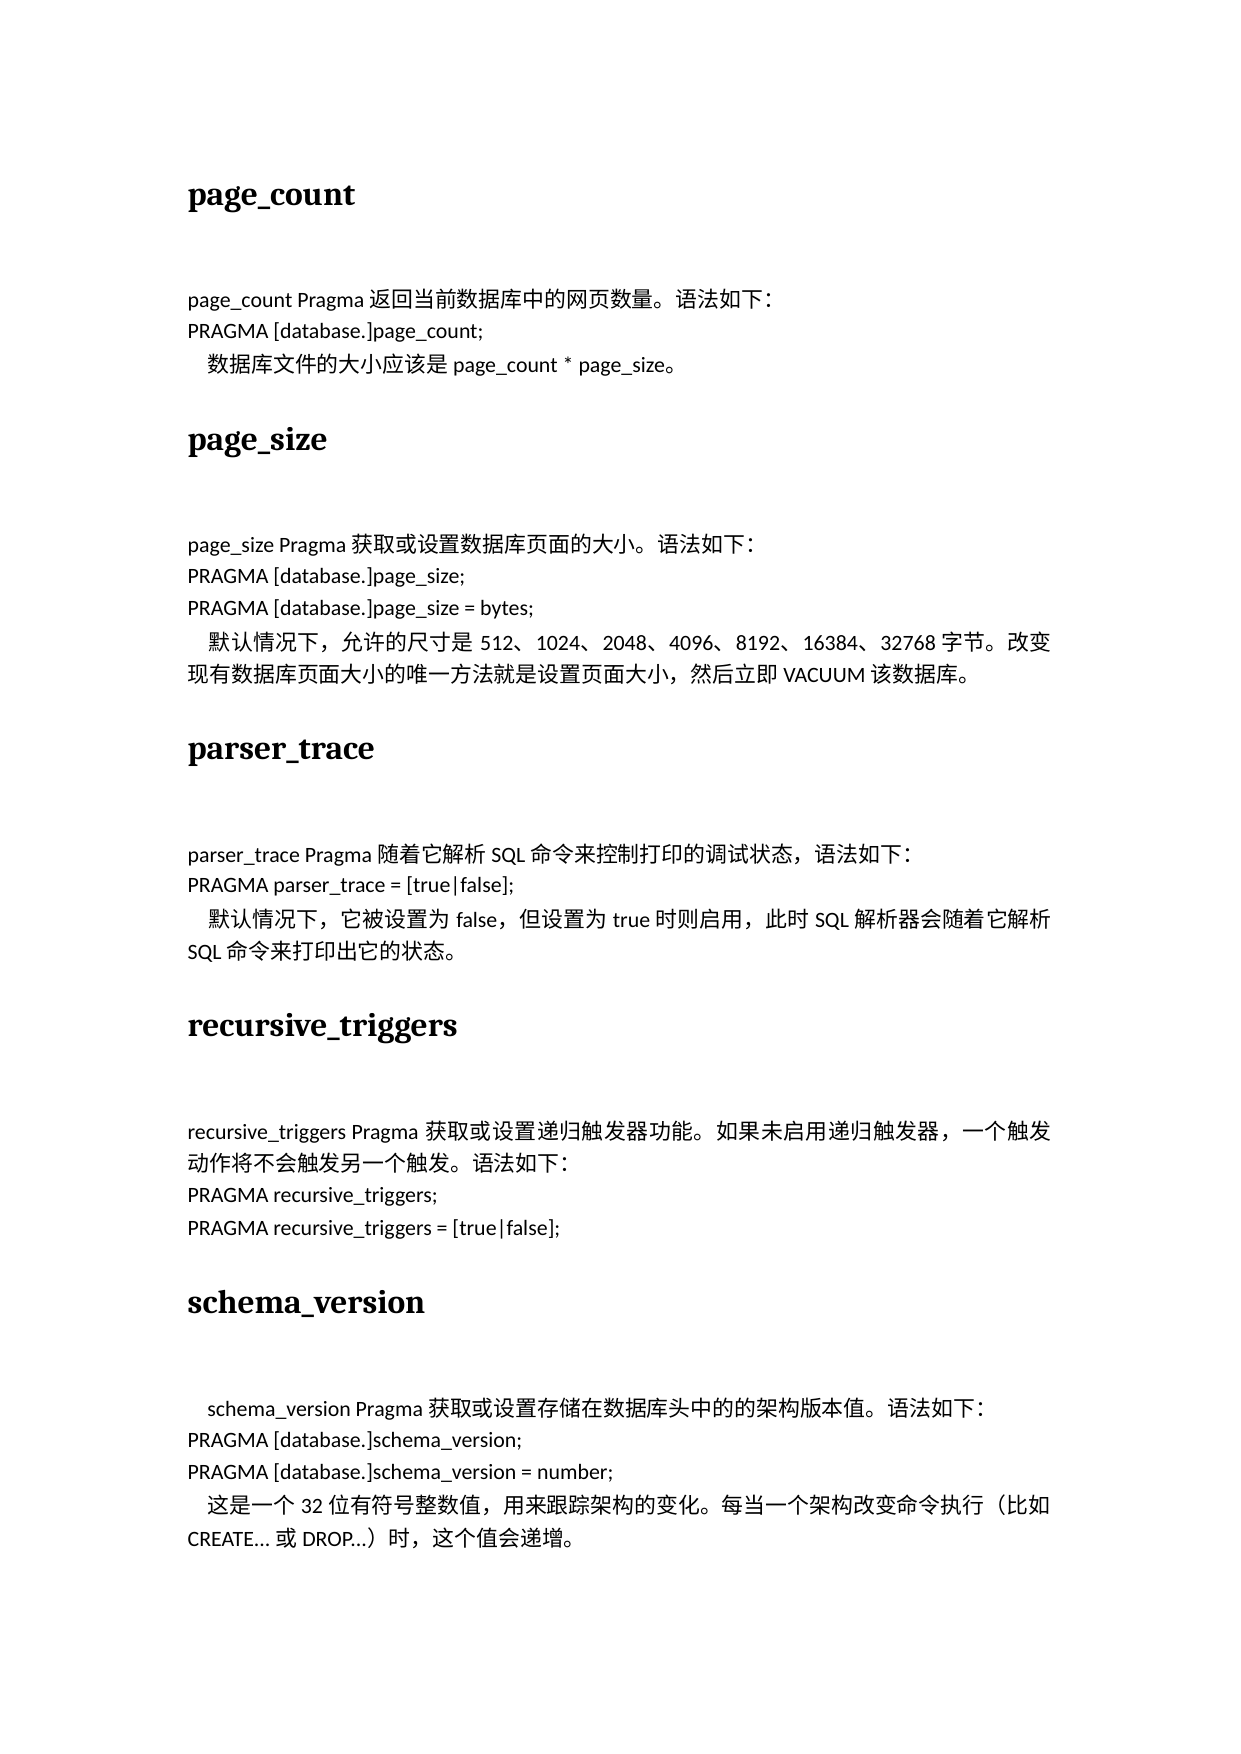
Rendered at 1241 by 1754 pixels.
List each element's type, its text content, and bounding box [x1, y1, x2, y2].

text PRAGMA recursive_triggers = [true|false]; [187, 1211, 1053, 1243]
subtitle page_size [187, 407, 1053, 472]
text PRAGMA recursive_triggers; [187, 1178, 1053, 1211]
text PRAGMA [database.]page_size = bytes; [187, 592, 1053, 624]
text PRAGMA parser_trace = [true|false]; [187, 869, 1053, 901]
text page_size Pragma 获取或设置数据库页面的大小。语法如下： [187, 527, 1053, 559]
text page_count Pragma 返回当前数据库中的网页数量。语法如下： [187, 282, 1053, 314]
subtitle recursive_triggers [187, 993, 1053, 1058]
text PRAGMA [database.]schema_version; [187, 1423, 1053, 1455]
text 这是一个 32 位有符号整数值，用来跟踪架构的变化。每当一个架构改变命令执行（比如 CREATE... 或 DROP...）时，这个值会递增。 [187, 1488, 1053, 1553]
text 默认情况下，它被设置为 false，但设置为 true 时则启用，此时 SQL 解析器会随着它解析 SQL 命令来打印出它的状态。 [187, 901, 1053, 966]
subtitle page_count [187, 162, 1053, 227]
text parser_trace Pragma 随着它解析 SQL 命令来控制打印的调试状态，语法如下： [187, 836, 1053, 869]
text PRAGMA [database.]page_count; [187, 314, 1053, 347]
subtitle schema_version [187, 1270, 1053, 1335]
subtitle parser_trace [187, 716, 1053, 781]
text PRAGMA [database.]page_size; [187, 559, 1053, 592]
text recursive_triggers Pragma 获取或设置递归触发器功能。如果未启用递归触发器，一个触发动作将不会触发另一个触发。语法如下： [187, 1113, 1053, 1178]
text 默认情况下，允许的尺寸是 512、1024、2048、4096、8192、16384、32768 字节。改变现有数据库页面大小的唯一方法就是设置页面大小，然后立即 VACUUM 该数据库。 [187, 624, 1053, 689]
text PRAGMA [database.]schema_version = number; [187, 1455, 1053, 1488]
text schema_version Pragma 获取或设置存储在数据库头中的的架构版本值。语法如下： [187, 1390, 1053, 1423]
text 数据库文件的大小应该是 page_count * page_size。 [187, 347, 1053, 379]
